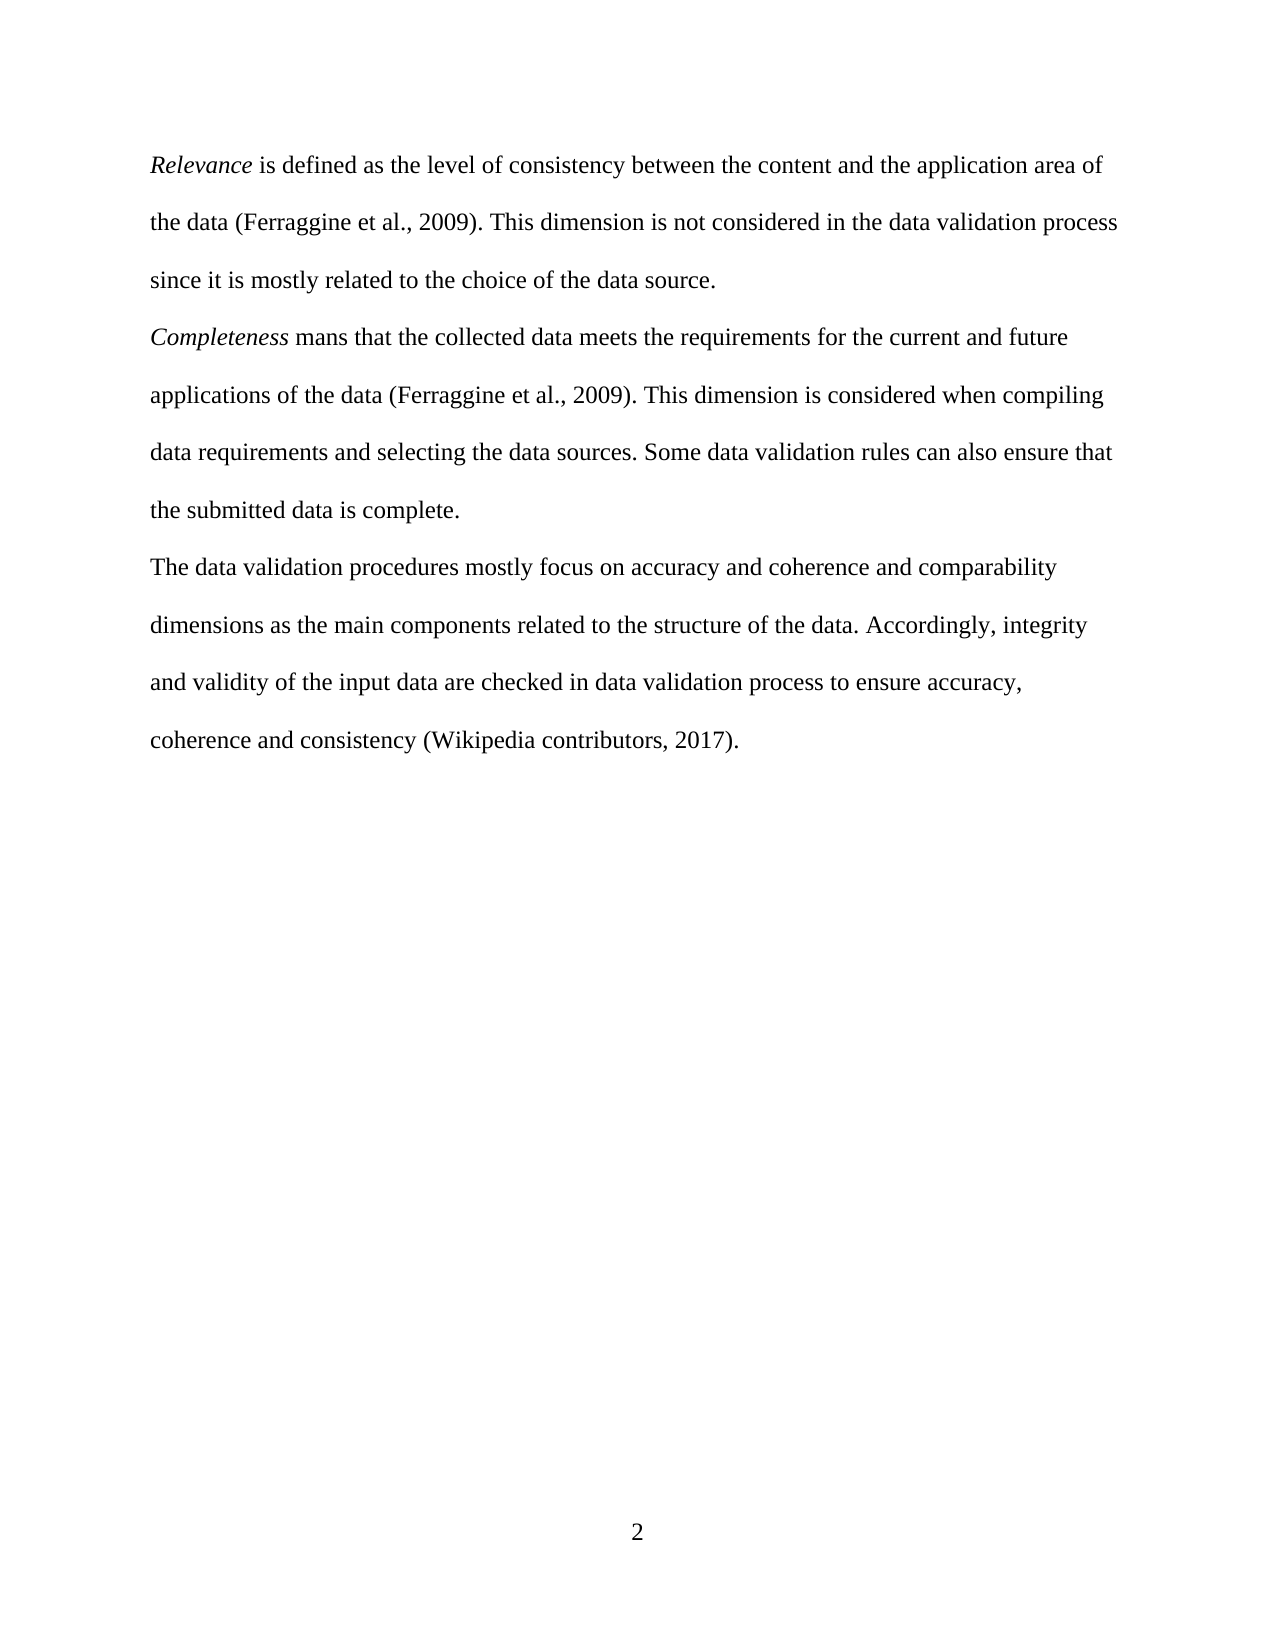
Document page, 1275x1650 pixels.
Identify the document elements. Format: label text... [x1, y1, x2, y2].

text The data validation procedures mostly focus on accuracy and coherence and comparability dimensions as the main components related to the structure of the data. Accordingly, integrity and validity of the input data are checked in data validation process to ensure accuracy, coherence and consistency (Wikipedia contributors, 2017). [150, 552, 1125, 754]
text Completeness mans that the collected data meets the requirements for the current and future applications of the data (Ferraggine et al., 2009). This dimension is considered when compiling data requirements and selecting the data sources. Some data validation rules can also ensure that the submitted data is complete. [150, 322, 1125, 524]
text Relevance is defined as the level of consistency between the content and the application area of the data (Ferraggine et al., 2009). This dimension is not considered in the data validation process since it is mostly related to the choice of the data source. [150, 150, 1125, 294]
